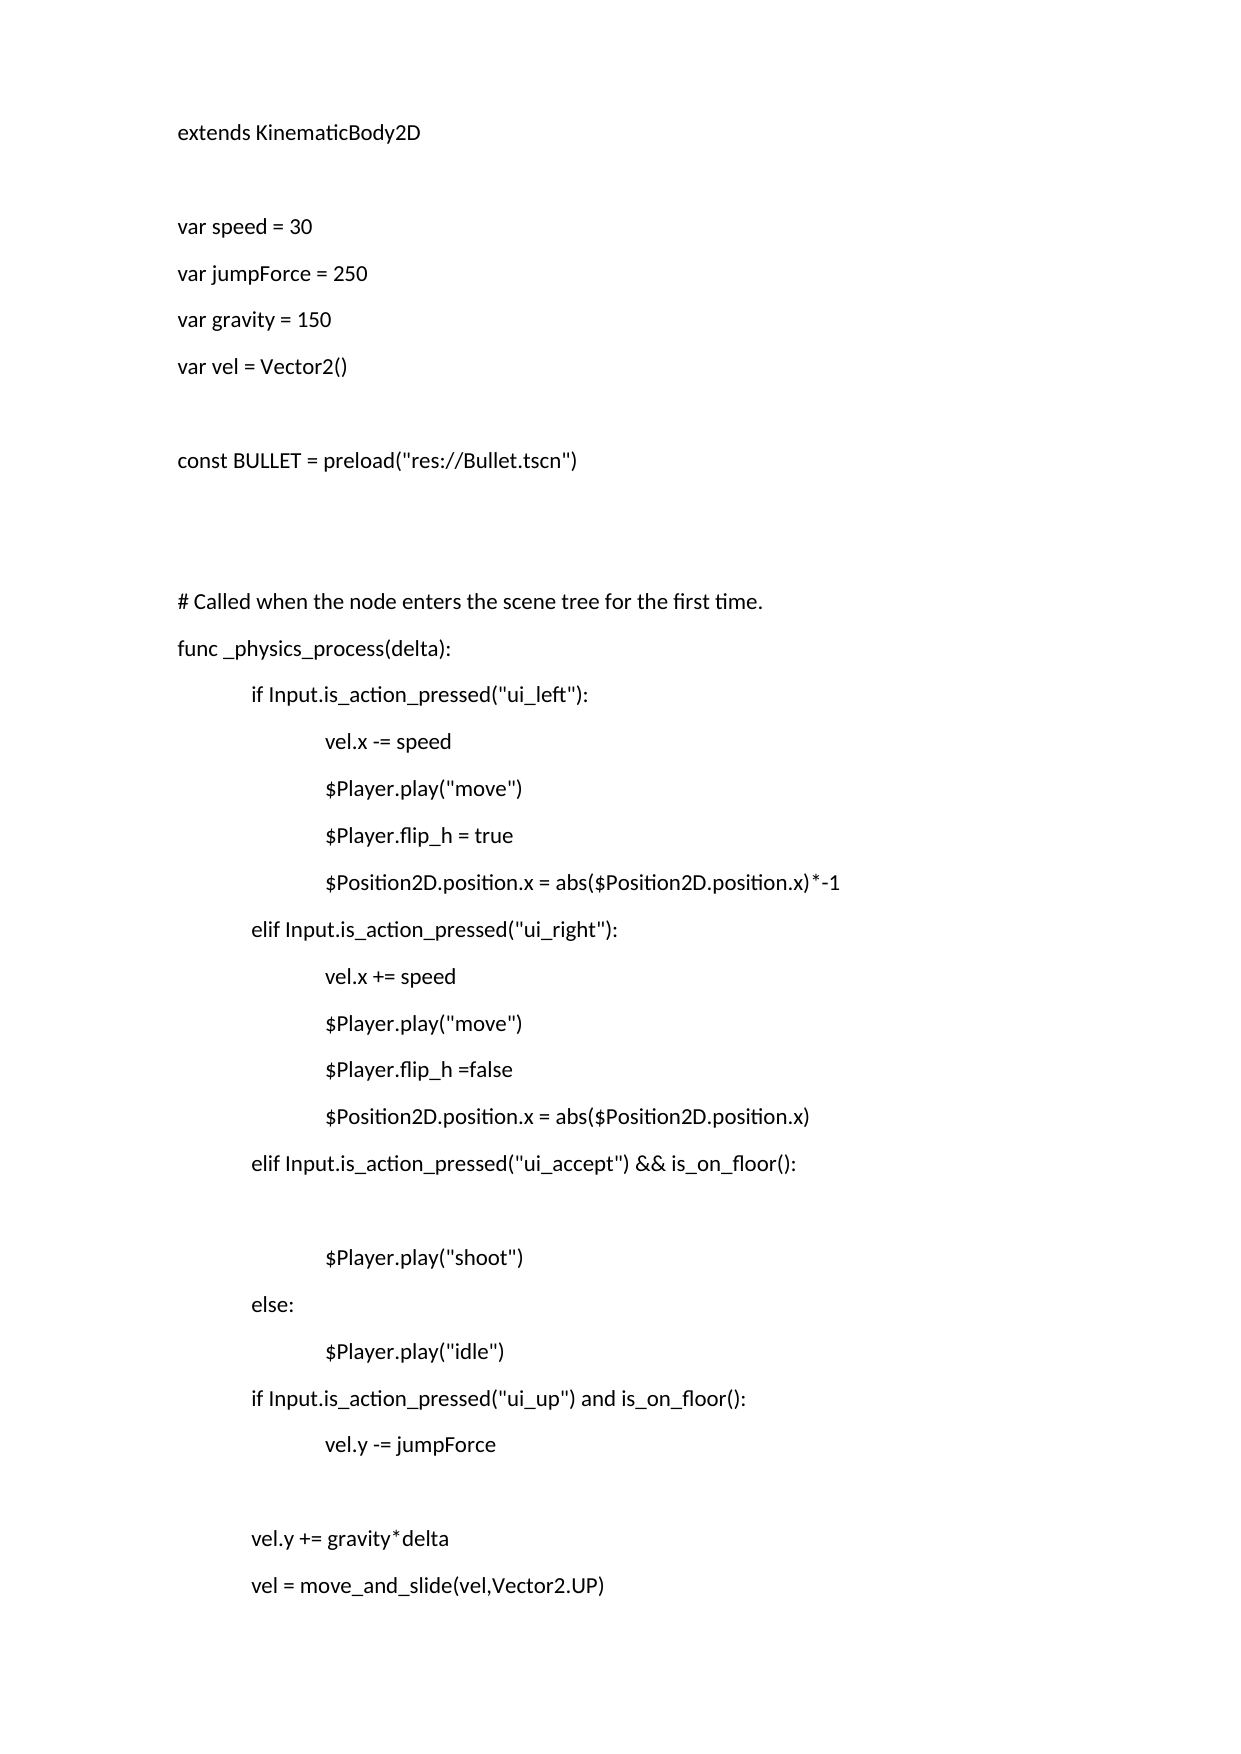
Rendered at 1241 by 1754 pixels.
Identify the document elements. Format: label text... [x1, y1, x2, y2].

text $Player.flip_h = true [177, 821, 1152, 849]
text vel = move_and_slide(vel,Vector2.UP) [177, 1571, 1152, 1599]
text vel.y -= jumpForce [177, 1431, 1152, 1459]
text var jumpForce = 250 [177, 259, 1152, 287]
text $Player.play("shoot") [177, 1243, 1152, 1271]
text $Position2D.position.x = abs($Position2D.position.x)*-1 [177, 868, 1152, 896]
text elif Input.is_action_pressed("ui_right"): [177, 915, 1152, 943]
text $Player.play("move") [177, 1009, 1152, 1037]
text $Player.play("idle") [177, 1337, 1152, 1365]
text vel.x += speed [177, 962, 1152, 990]
text var vel = Vector2() [177, 352, 1152, 381]
text # Called when the node enters the scene tree for the first time. [177, 587, 1152, 615]
text if Input.is_action_pressed("ui_up") and is_on_floor(): [177, 1384, 1152, 1412]
text elif Input.is_action_pressed("ui_accept") && is_on_floor(): [177, 1149, 1152, 1177]
text vel.y += gravity*delta [177, 1524, 1152, 1552]
text $Player.play("move") [177, 774, 1152, 802]
text var gravity = 150 [177, 306, 1152, 334]
text var speed = 30 [177, 212, 1152, 240]
text $Position2D.position.x = abs($Position2D.position.x) [177, 1102, 1152, 1131]
text if Input.is_action_pressed("ui_left"): [177, 681, 1152, 709]
text extends KinematicBody2D [177, 118, 1152, 146]
text const BULLET = preload("res://Bullet.tscn") [177, 446, 1152, 474]
text func _physics_process(delta): [177, 634, 1152, 662]
text else: [177, 1290, 1152, 1318]
text $Player.flip_h =false [177, 1056, 1152, 1084]
text vel.x -= speed [177, 727, 1152, 756]
